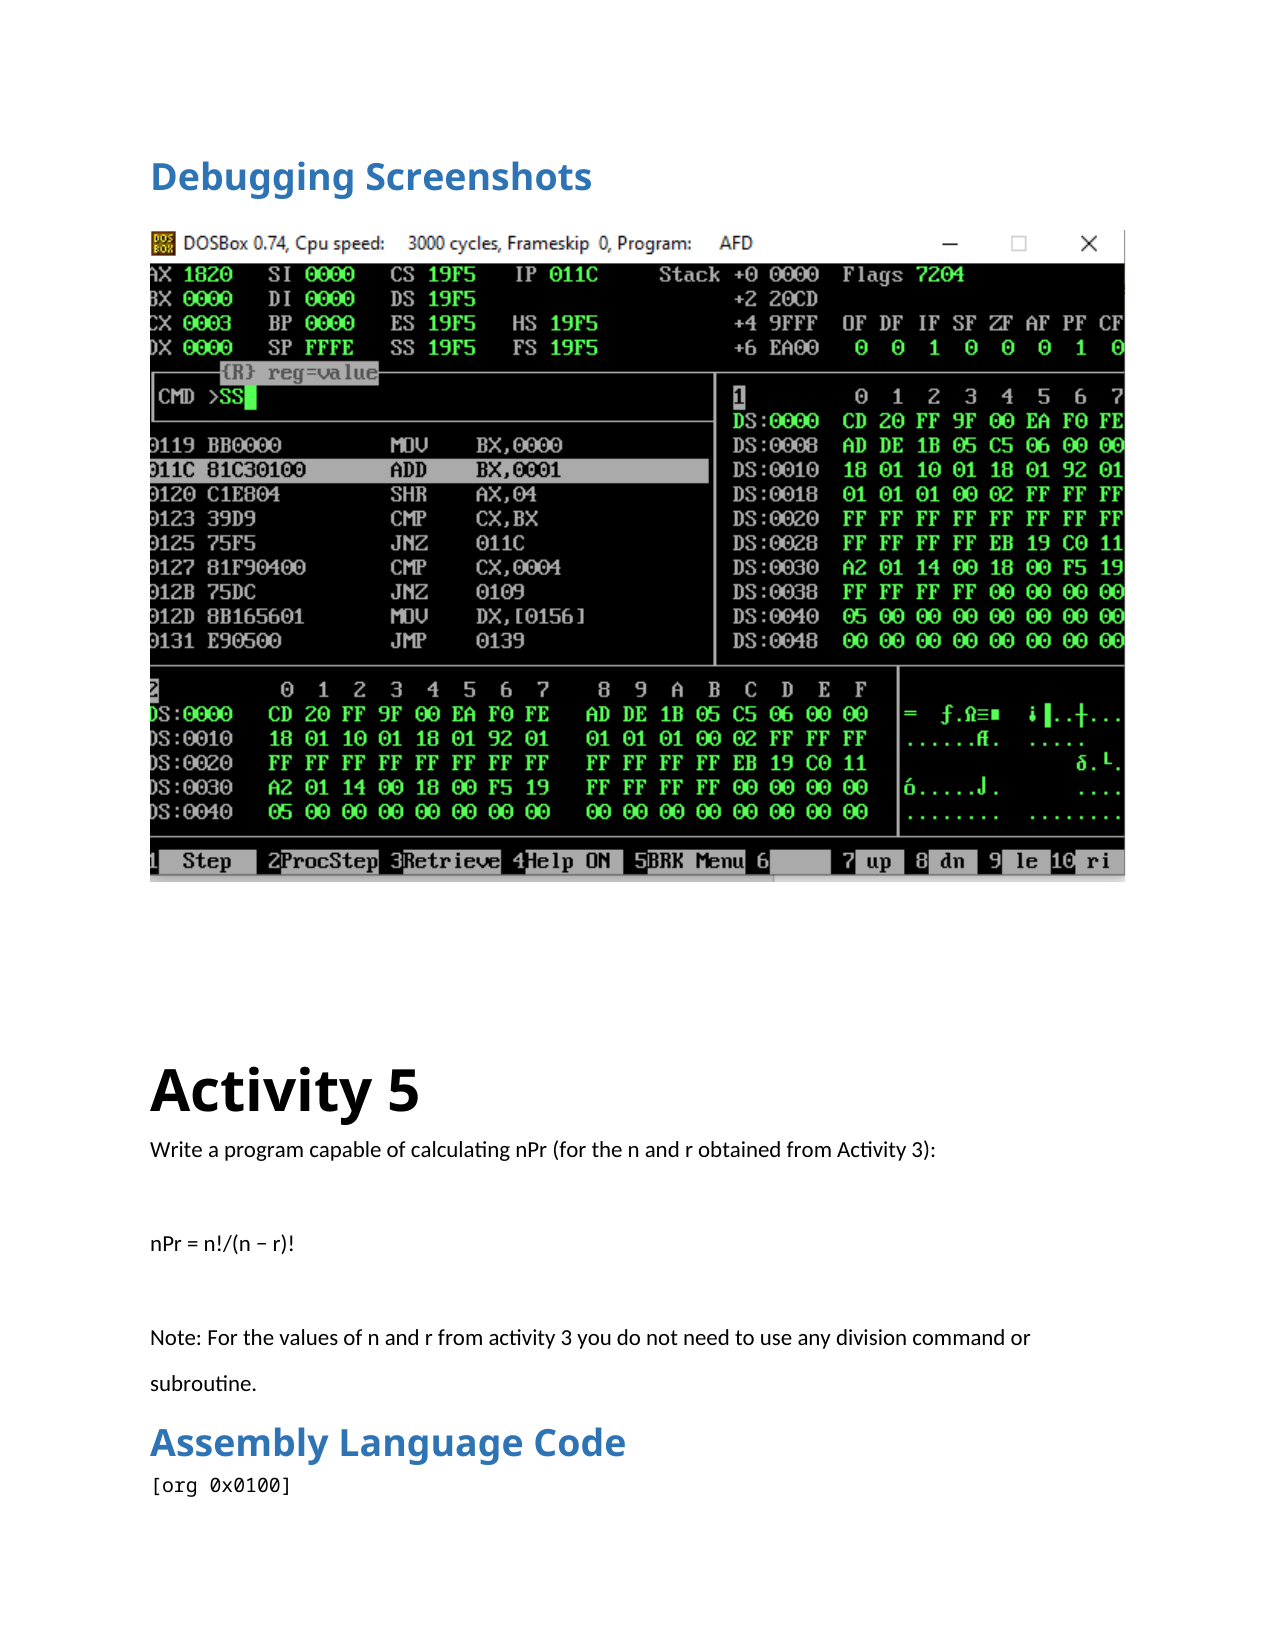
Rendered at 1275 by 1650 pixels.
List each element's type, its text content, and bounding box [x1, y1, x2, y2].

text subroutine. [150, 1369, 1125, 1398]
text [org 0x0100] [150, 1472, 1125, 1498]
subtitle Activity 5 [150, 1049, 1125, 1129]
subtitle Debugging Screenshots [150, 150, 1125, 201]
text Note: For the values of n and r from activity 3 you do not need to use any division command or [150, 1323, 1125, 1351]
subtitle Assembly Language Code [150, 1416, 1125, 1467]
picture [150, 230, 1125, 882]
text nPr = n!/(n − r)! [150, 1229, 1125, 1257]
text Write a program capable of calculating nPr (for the n and r obtained from Activity 3): [150, 1135, 1125, 1163]
